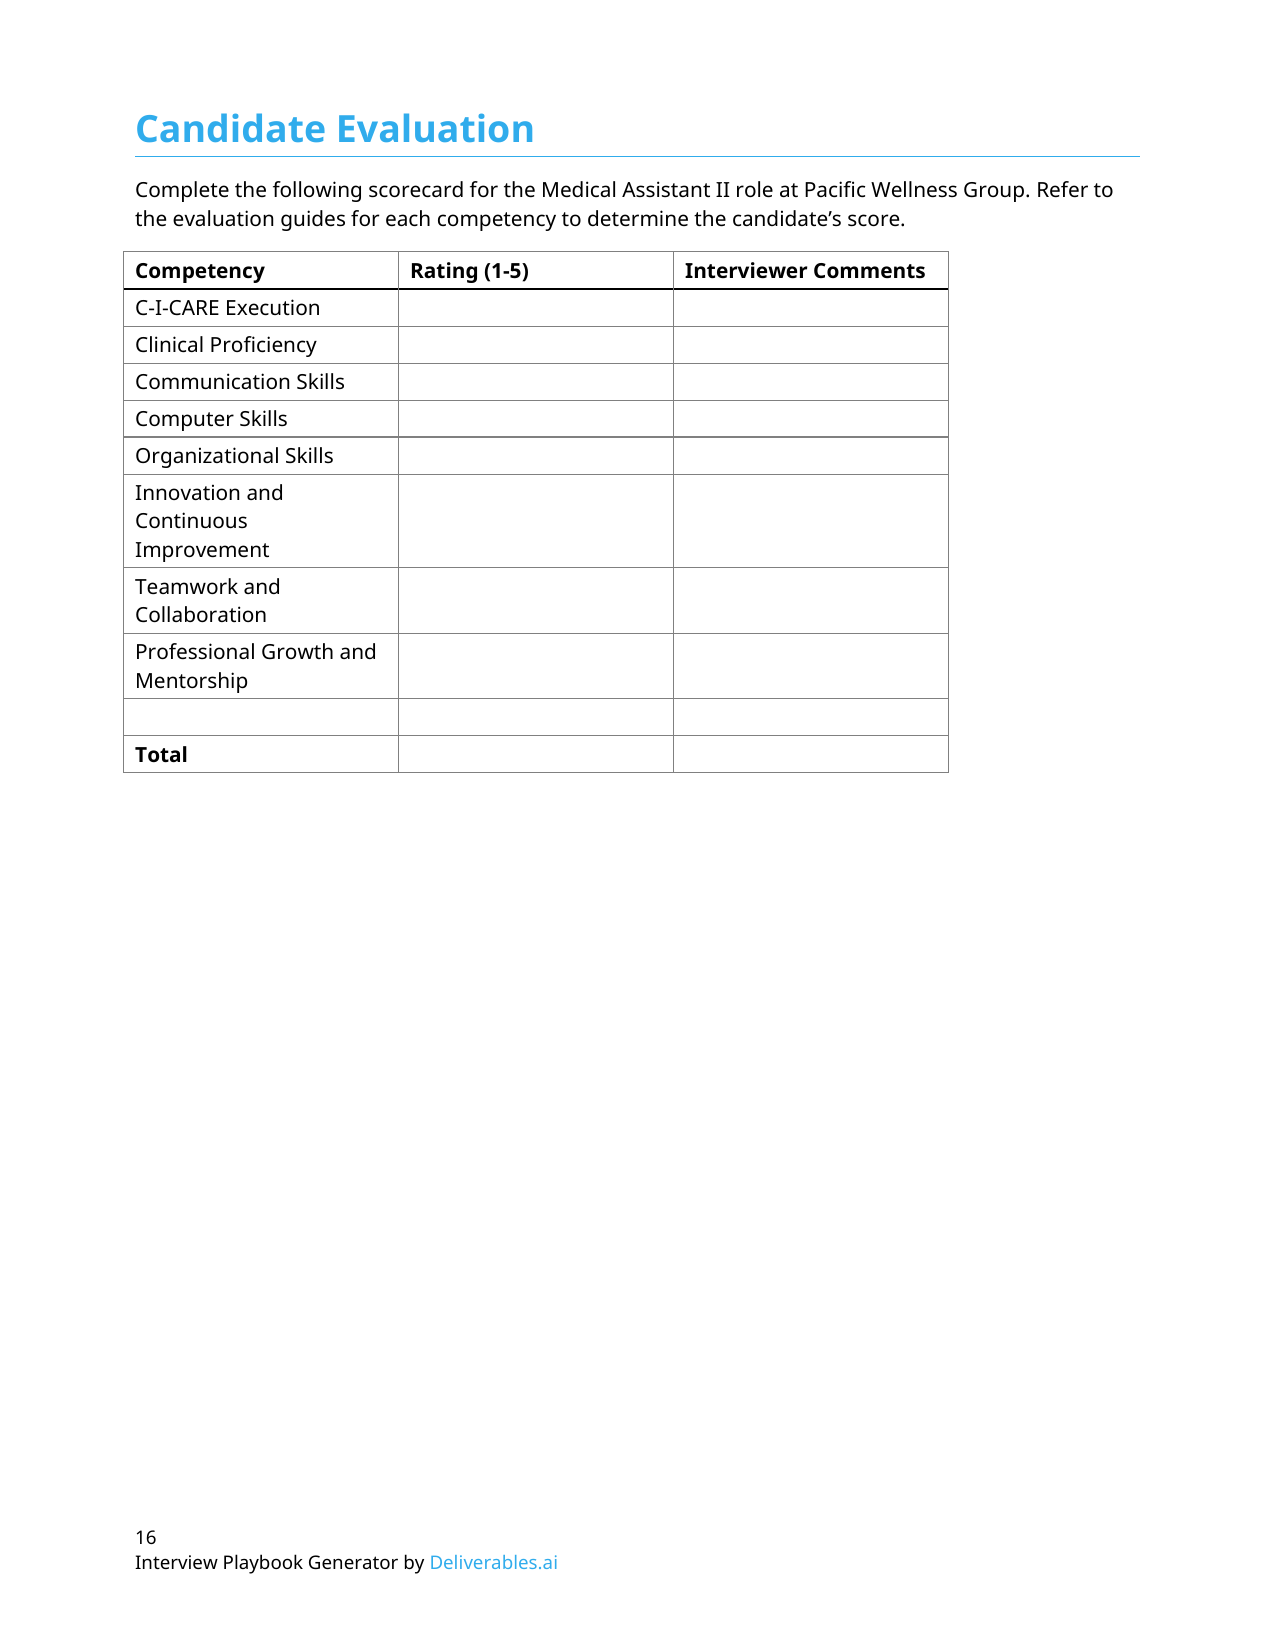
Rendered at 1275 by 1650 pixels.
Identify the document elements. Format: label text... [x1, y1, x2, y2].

table_cell [399, 364, 673, 399]
table_cell Computer Skills [124, 401, 398, 436]
text Complete the following scorecard for the Medical Assistant II role at Pacific Wellness Group. Refer to the evaluation guides for each competency to determine the candidate’s score. [135, 175, 1140, 232]
table_header Rating (1-5) [399, 252, 673, 288]
table_cell [674, 438, 948, 473]
table_cell [674, 736, 948, 772]
table_cell [399, 568, 673, 633]
table_cell Organizational Skills [124, 438, 398, 473]
table_cell [399, 475, 673, 567]
table_cell Clinical Proficiency [124, 327, 398, 362]
table_cell [674, 699, 948, 735]
table_cell C-I-CARE Execution [124, 290, 398, 326]
table_cell [399, 290, 673, 326]
table_cell [674, 401, 948, 436]
table_cell Communication Skills [124, 364, 398, 399]
table_cell Innovation and Continuous Improvement [124, 475, 398, 567]
table_cell [674, 327, 948, 362]
table_cell Teamwork and Collaboration [124, 568, 398, 633]
subtitle Candidate Evaluation [135, 102, 1140, 156]
table_cell [399, 736, 673, 772]
table_cell [674, 475, 948, 567]
table_header Competency [124, 252, 398, 288]
table_cell Professional Growth and Mentorship [124, 634, 398, 698]
table_cell [674, 290, 948, 326]
table_header Interviewer Comments [674, 252, 948, 288]
table_cell [674, 364, 948, 399]
table_cell [124, 699, 398, 735]
table_cell [674, 634, 948, 698]
table_cell [399, 327, 673, 362]
table_cell Total [124, 736, 398, 772]
table_cell [399, 401, 673, 436]
table_cell [399, 699, 673, 735]
table_cell [674, 568, 948, 633]
table_cell [399, 438, 673, 473]
table_cell [399, 634, 673, 698]
